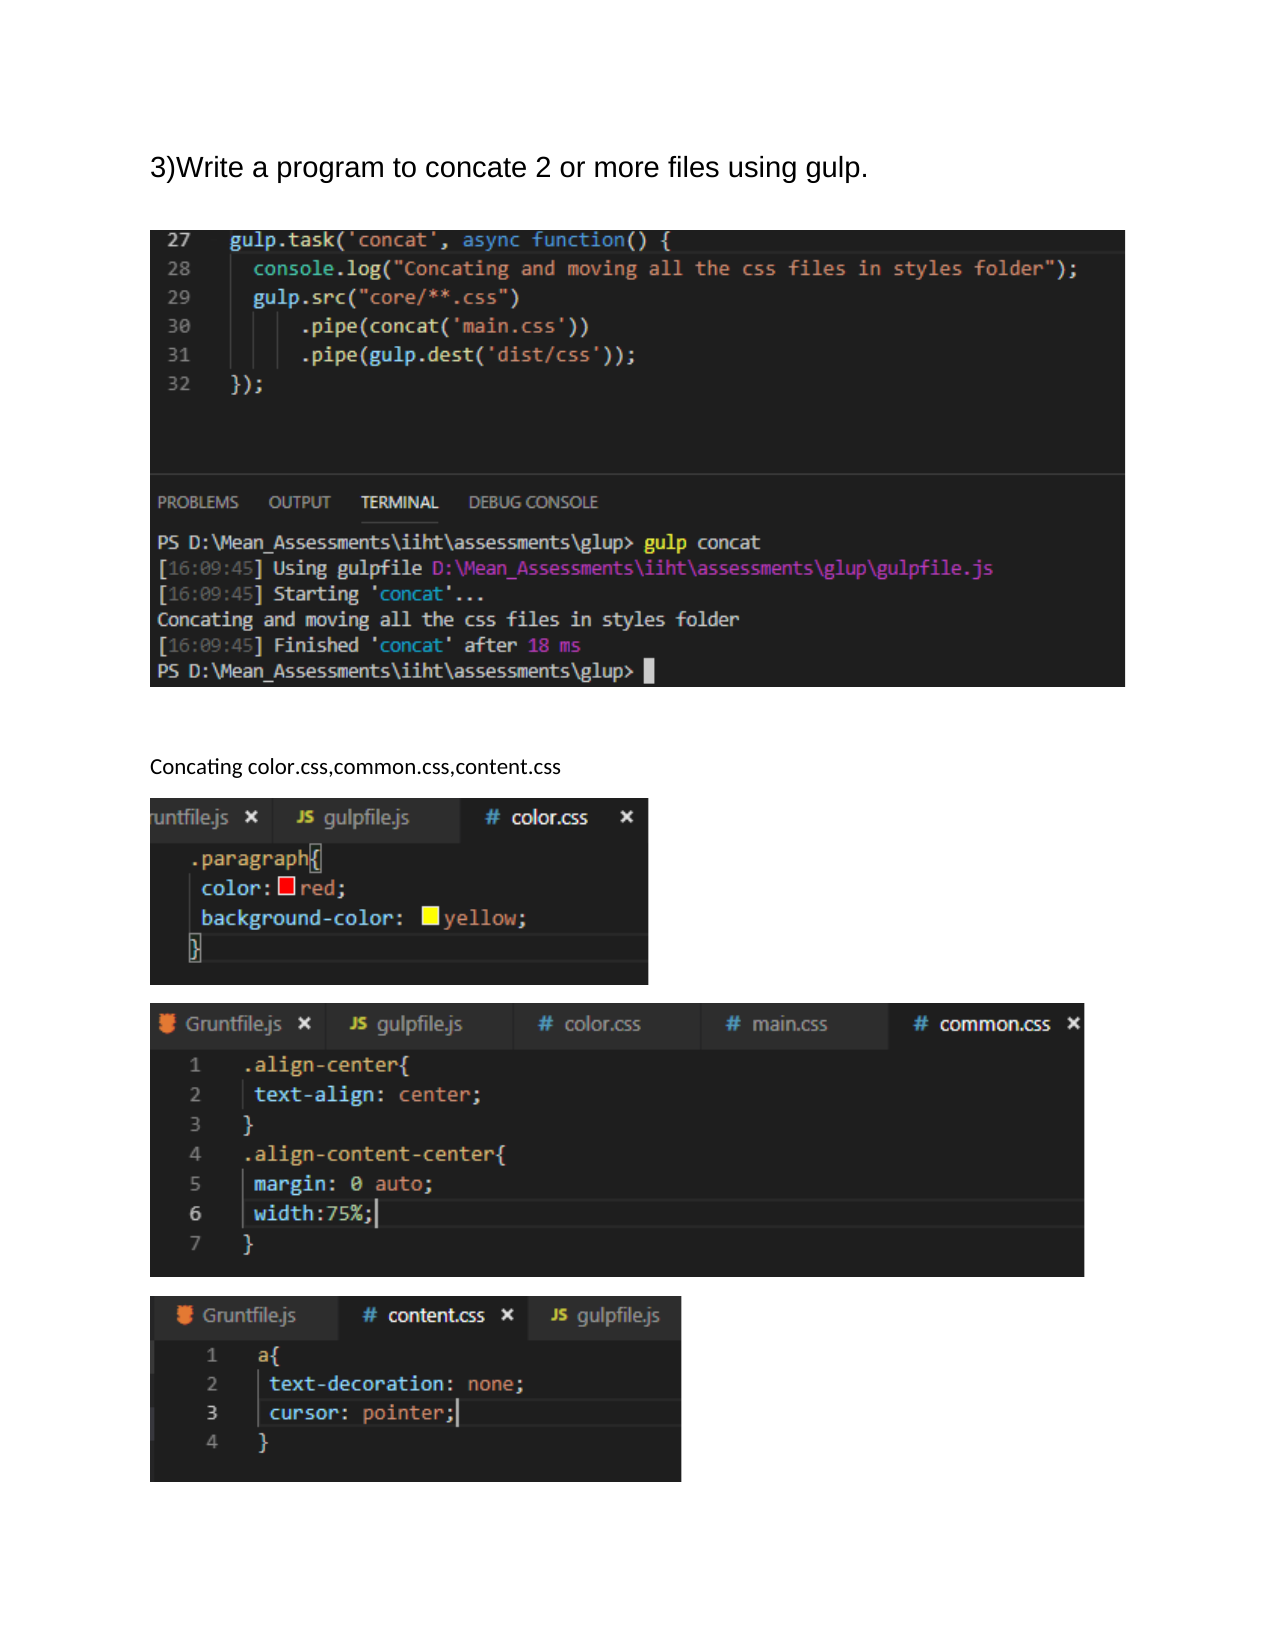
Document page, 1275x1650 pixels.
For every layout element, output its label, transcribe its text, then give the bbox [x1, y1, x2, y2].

picture [150, 798, 649, 985]
text Concating color.css,common.css,content.css [150, 752, 1125, 780]
picture [150, 1296, 682, 1482]
picture [150, 1003, 1085, 1277]
text 3)Write a program to concate 2 or more files using gulp. [150, 150, 1125, 183]
picture [150, 230, 1125, 687]
